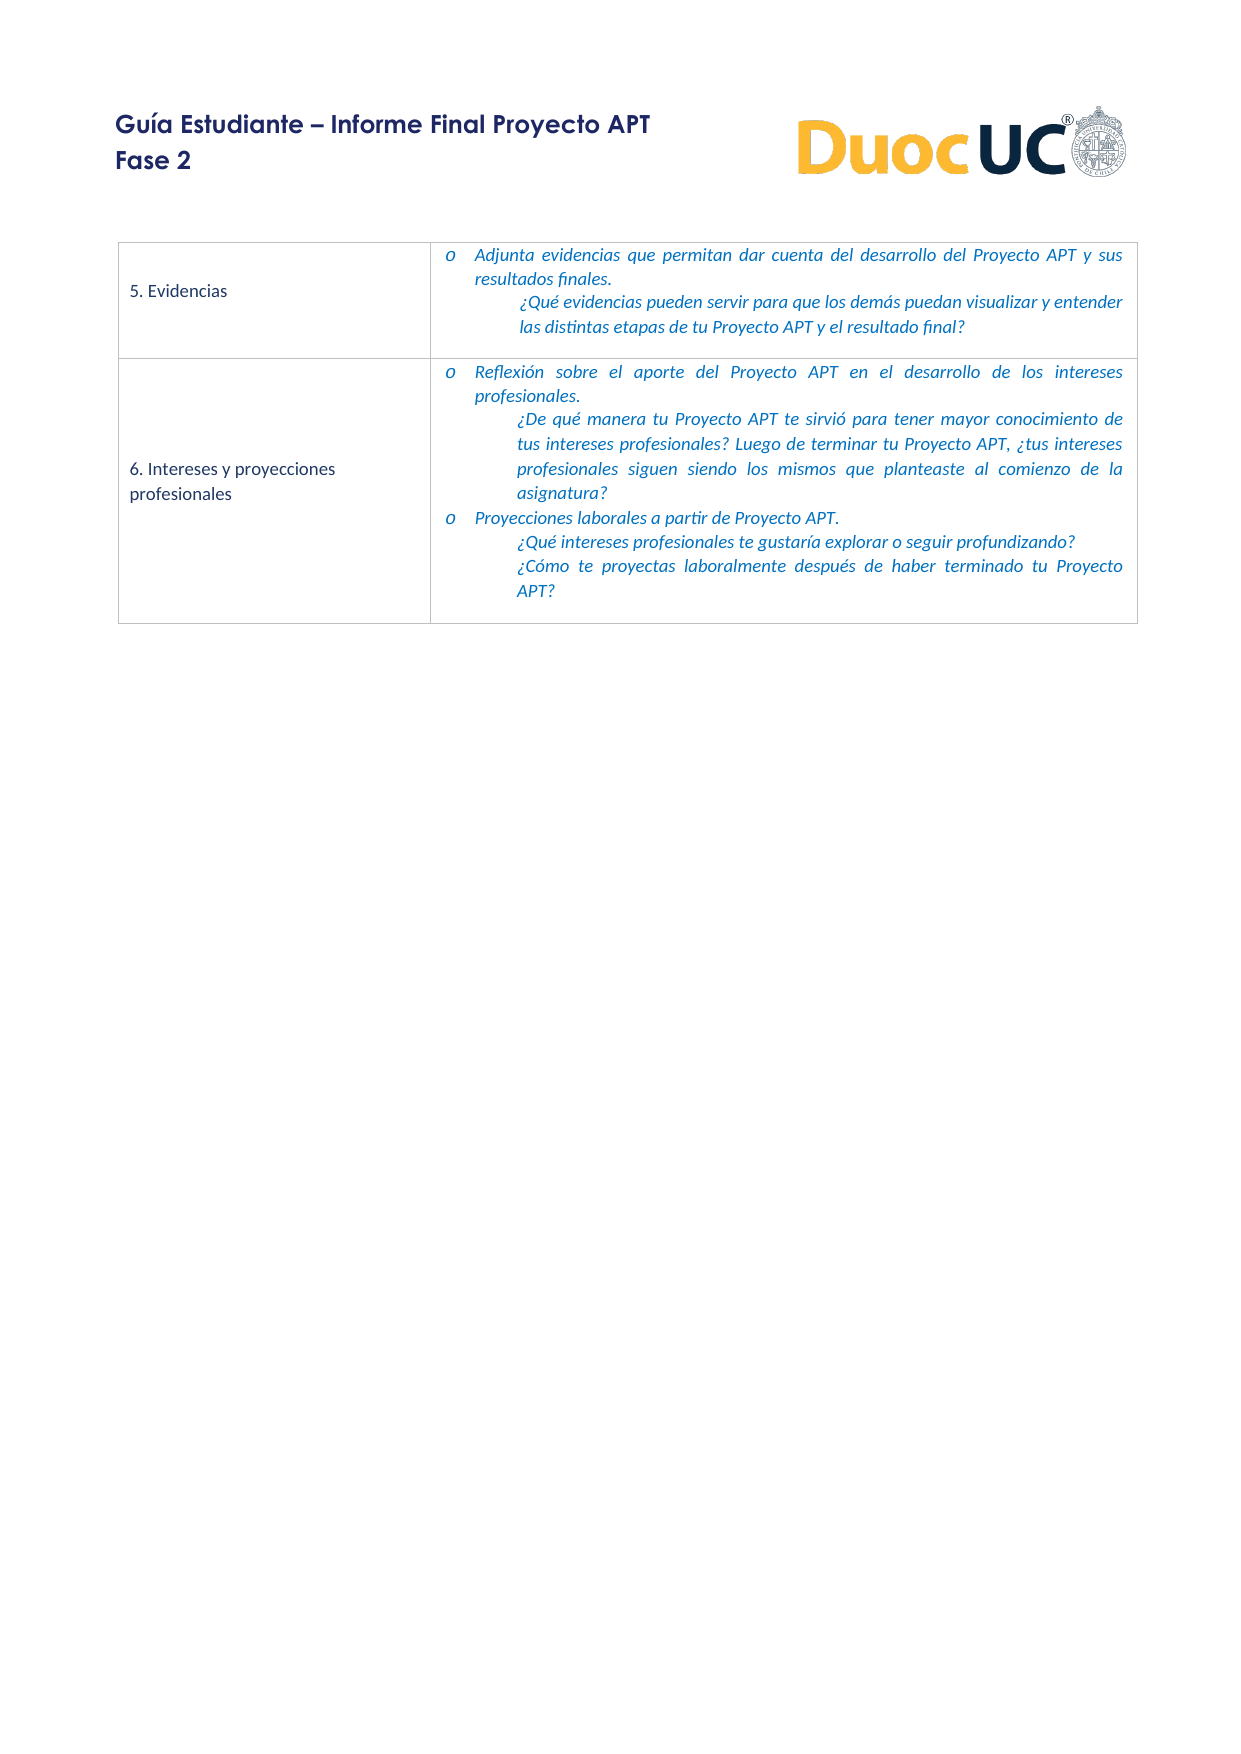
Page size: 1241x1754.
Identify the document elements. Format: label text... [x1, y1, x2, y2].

picture [798, 106, 1126, 177]
table_cell Adjunta evidencias que permitan dar cuenta del desarrollo del Proyecto APT y sus resultados finales. ¿Qué evidencias pueden servir para que los demás puedan visualizar y entender las distintas etapas de tu Proyecto APT y el resultado final? [431, 243, 1137, 358]
table_cell Reflexión sobre el aporte del Proyecto APT en el desarrollo de los intereses profesionales. ¿De qué manera tu Proyecto APT te sirvió para tener mayor conocimiento de tus intereses profesionales? Luego de terminar tu Proyecto APT, ¿tus intereses profesionales siguen siendo los mismos que planteaste al comienzo de la asignatura? Proyecciones laborales a partir de Proyecto APT. ¿Qué intereses profesionales te gustaría explorar o seguir profundizando? ¿Cómo te proyectas laboralmente después de haber terminado tu Proyecto APT? [431, 359, 1137, 623]
table_cell 5. Evidencias [119, 243, 430, 358]
table_cell 6. Intereses y proyecciones profesionales [119, 359, 430, 623]
